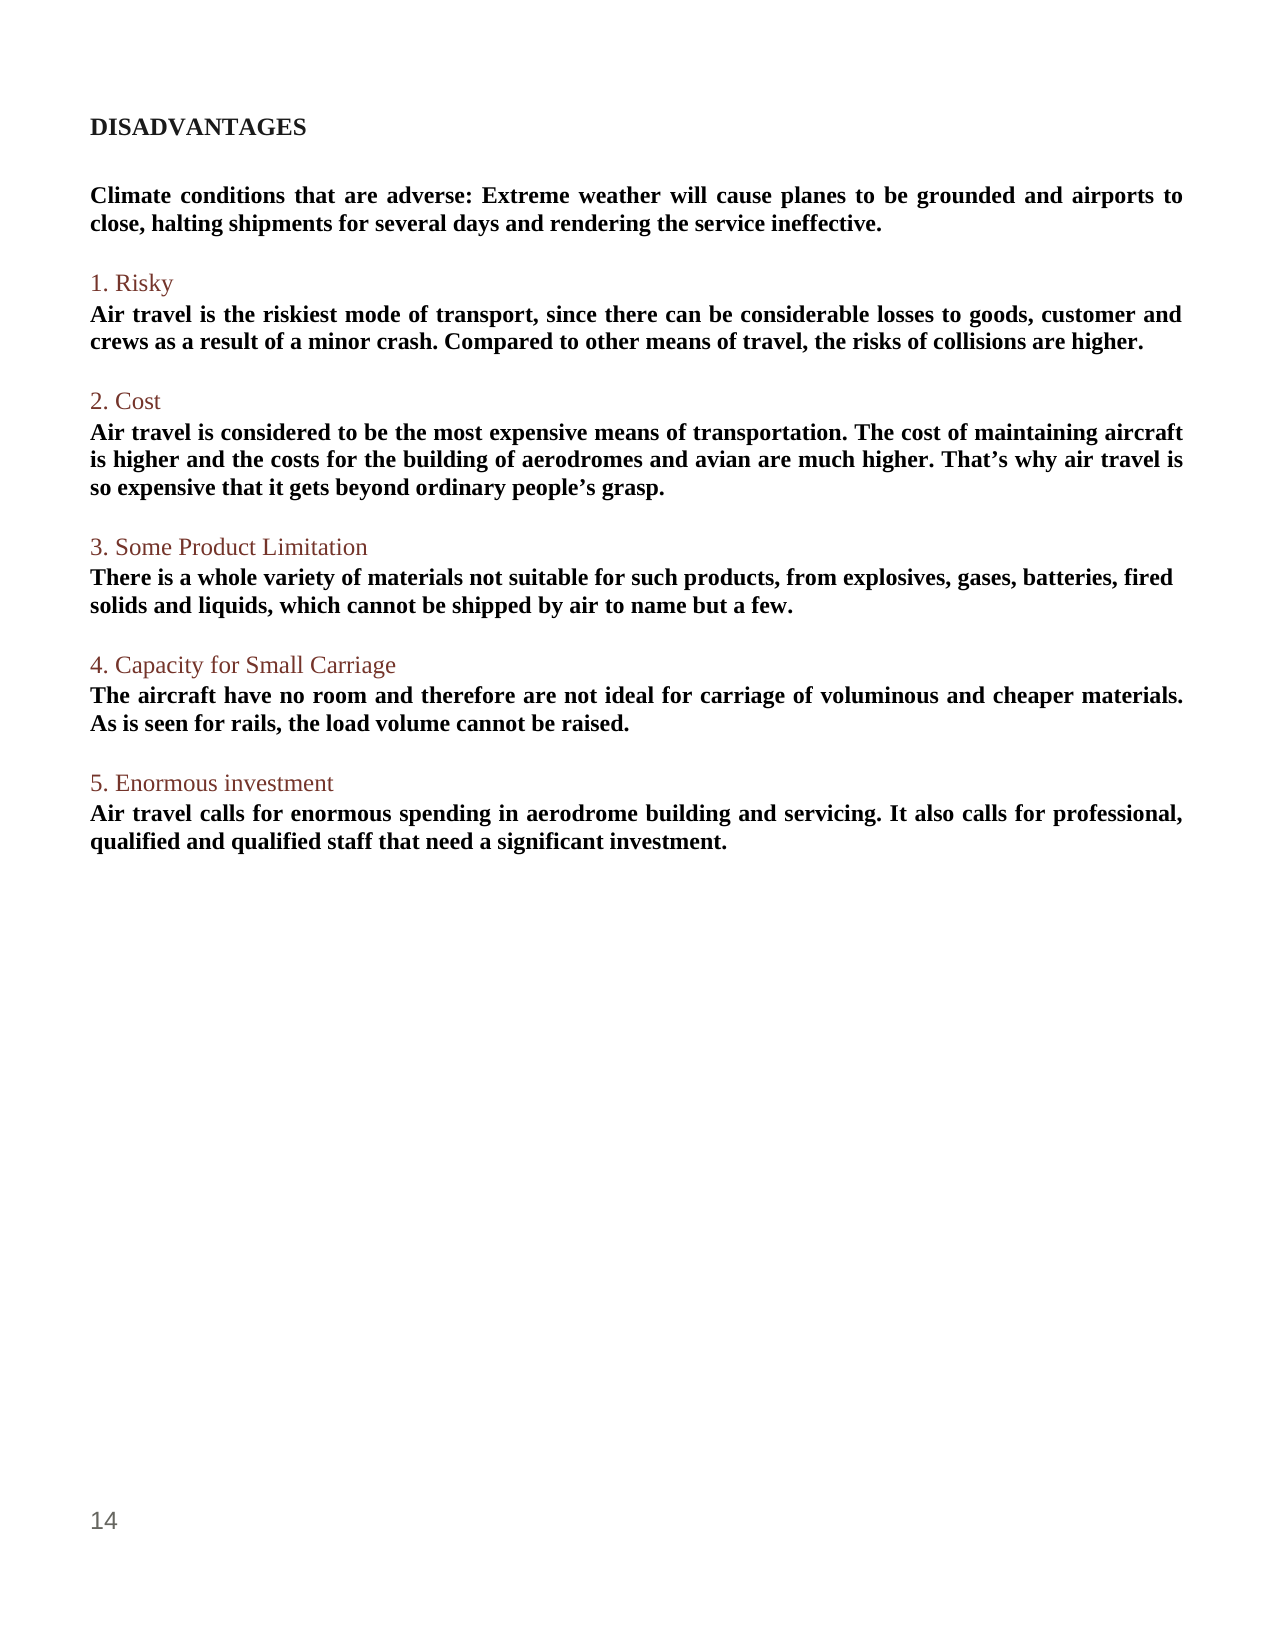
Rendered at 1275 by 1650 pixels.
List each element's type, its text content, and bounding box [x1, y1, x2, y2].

subtitle 4. Capacity for Small Carriage [90, 650, 1185, 678]
text The aircraft have no room and therefore are not ideal for carriage of voluminous and cheaper materials. As is seen for rails, the load volume cannot be raised. [90, 681, 1185, 736]
subtitle 3. Some Product Limitation [90, 532, 1185, 560]
subtitle 2. Cost [90, 386, 1185, 415]
text Air travel is the riskiest mode of transport, since there can be considerable losses to goods, customer and crews as a result of a minor crash. Compared to other means of travel, the risks of collisions are higher. [90, 299, 1185, 355]
text There is a whole variety of materials not suitable for such products, from explosives, gases, batteries, fired solids and liquids, which cannot be shipped by air to name but a few. [90, 563, 1185, 618]
text Air travel is considered to be the most expensive means of transportation. The cost of maintaining aircraft is higher and the costs for the building of aerodromes and avian are much higher. That’s why air travel is so expensive that it gets beyond ordinary people’s grasp. [90, 418, 1185, 500]
text Climate conditions that are adverse: Extreme weather will cause planes to be grounded and airports to close, halting shipments for several days and rendering the service ineffective. [90, 182, 1185, 237]
text DISADVANTAGES [90, 112, 1185, 141]
subtitle 5. Enormous investment [90, 768, 1185, 796]
subtitle 1. Risky [90, 268, 1185, 297]
text Air travel calls for enormous spending in aerodrome building and servicing. It also calls for professional, qualified and qualified staff that need a significant investment. [90, 799, 1185, 854]
